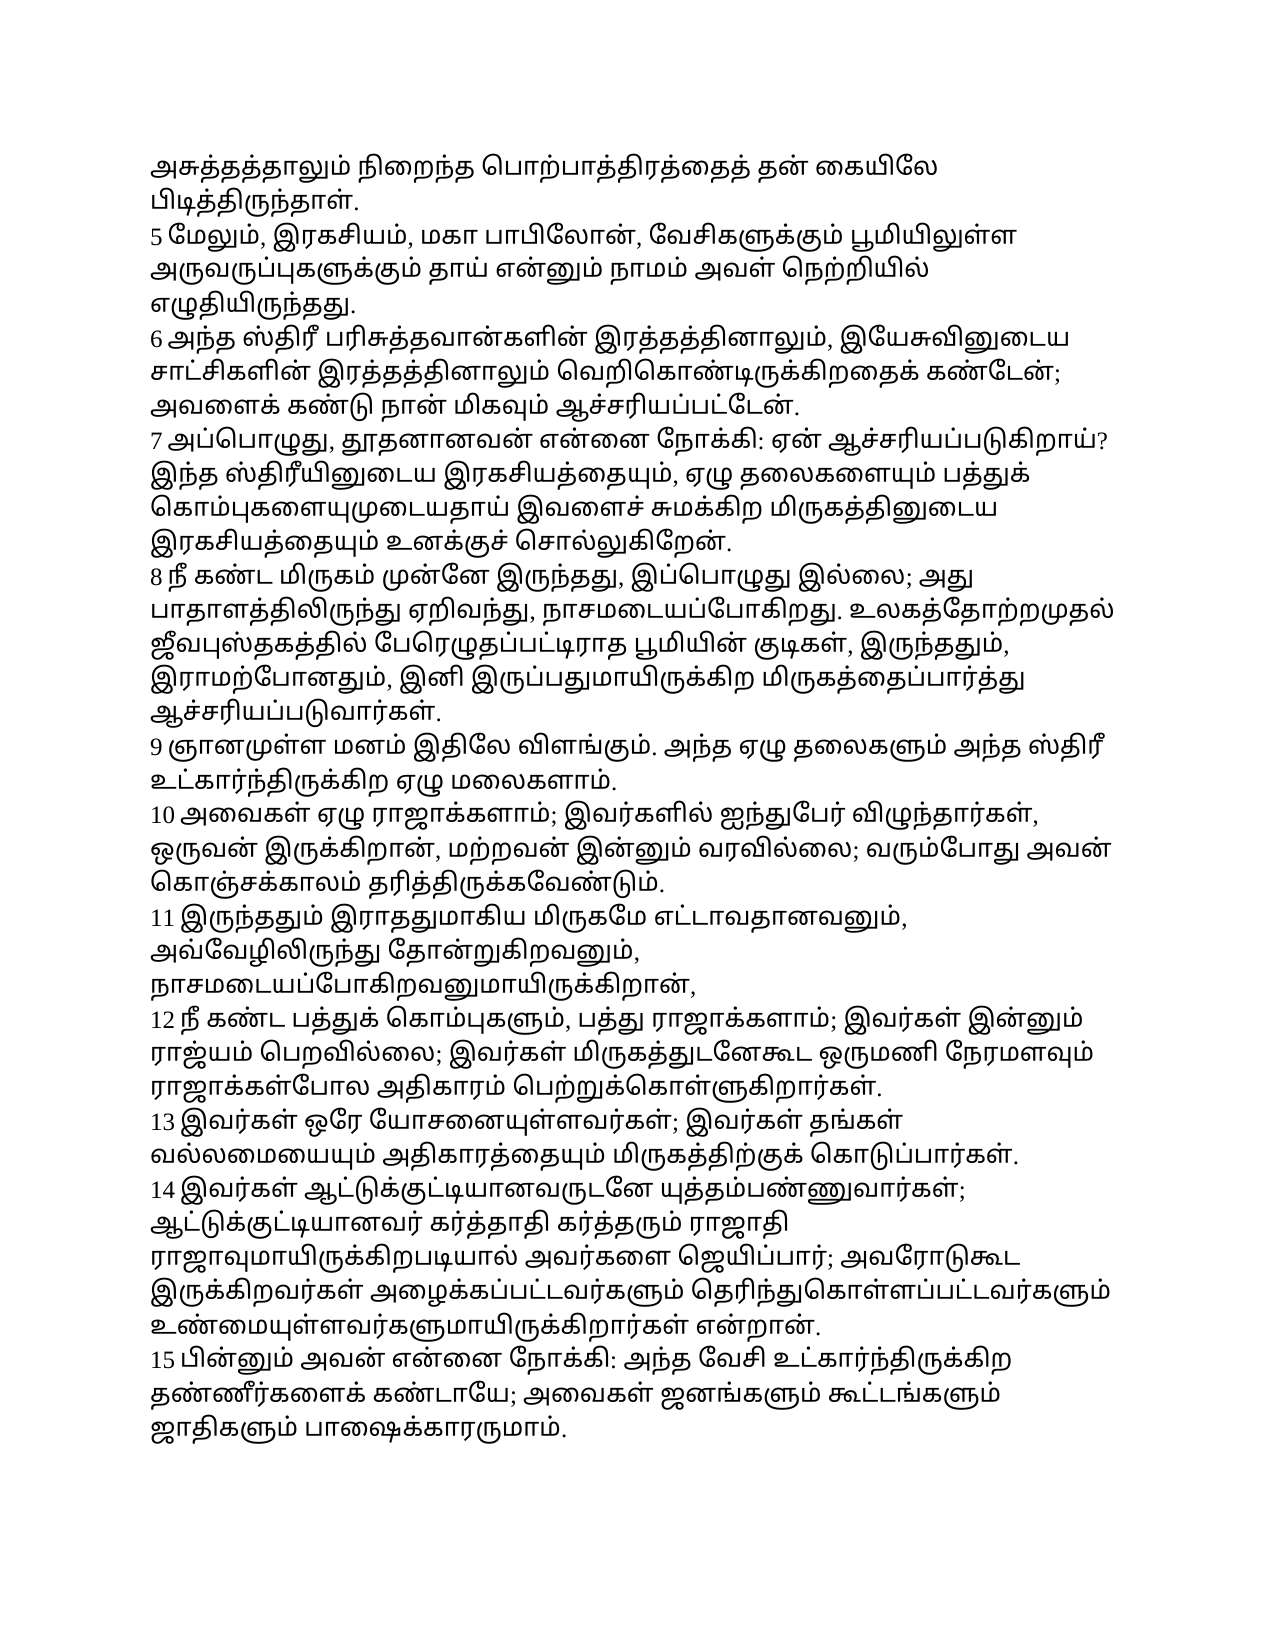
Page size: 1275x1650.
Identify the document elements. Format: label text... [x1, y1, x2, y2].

text 8நீ கண்ட மிருகம் முன்னே இருந்தது, இப்பொழுது இல்லை; அது பாதாளத்திலிருந்து ஏறிவந்து, நாசமடையப்போகிறது. உலகத்தோற்றமுதல் ஜீவபுஸ்தகத்தில் பேரெழுதப்பட்டிராத பூமியின் குடிகள், இருந்ததும், இராமற்போனதும், இனி இருப்பதுமாயிருக்கிற மிருகத்தைப்பார்த்து ஆச்சரியப்படுவார்கள். [150, 559, 1125, 729]
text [150, 150, 1125, 218]
text 13இவர்கள் ஒரே யோசனையுள்ளவர்கள்; இவர்கள் தங்கள் வல்லமையையும் அதிகாரத்தையும் மிருகத்திற்குக் கொடுப்பார்கள். [150, 1104, 1125, 1172]
text 6அந்த ஸ்திரீ பரிசுத்தவான்களின் இரத்தத்தினாலும், இயேசுவினுடைய சாட்சிகளின் இரத்தத்தினாலும் வெறிகொண்டிருக்கிறதைக் கண்டேன்; அவளைக் கண்டு நான் மிகவும் ஆச்சரியப்பட்டேன். [150, 320, 1125, 422]
text 7அப்பொழுது, தூதனானவன் என்னை நோக்கி: ஏன் ஆச்சரியப்படுகிறாய்? இந்த ஸ்திரீயினுடைய இரகசியத்தையும், ஏழு தலைகளையும் பத்துக் கொம்புகளையுமுடையதாய் இவளைச் சுமக்கிற மிருகத்தினுடைய இரகசியத்தையும் உனக்குச் சொல்லுகிறேன். [150, 422, 1125, 559]
text 15பின்னும் அவன் என்னை நோக்கி: அந்த வேசி உட்கார்ந்திருக்கிற தண்ணீர்களைக் கண்டாயே; அவைகள் ஜனங்களும் கூட்டங்களும் ஜாதிகளும் பாஷைக்காரருமாம். [150, 1342, 1125, 1444]
text 5மேலும், இரகசியம், மகா பாபிலோன், வேசிகளுக்கும் பூமியிலுள்ள அருவருப்புகளுக்கும் தாய் என்னும் நாமம் அவள் நெற்றியில் எழுதியிருந்தது. [150, 218, 1125, 320]
text 9ஞானமுள்ள மனம் இதிலே விளங்கும். அந்த ஏழு தலைகளும் அந்த ஸ்திரீ உட்கார்ந்திருக்கிற ஏழு மலைகளாம். [150, 729, 1125, 797]
text 10அவைகள் ஏழு ராஜாக்களாம்; இவர்களில் ஐந்துபேர் விழுந்தார்கள், ஒருவன் இருக்கிறான், மற்றவன் இன்னும் வரவில்லை; வரும்போது அவன் கொஞ்சக்காலம் தரித்திருக்கவேண்டும். [150, 797, 1125, 899]
text 12நீ கண்ட பத்துக் கொம்புகளும், பத்து ராஜாக்களாம்; இவர்கள் இன்னும் ராஜ்யம் பெறவில்லை; இவர்கள் மிருகத்துடனேகூட ஒருமணி நேரமளவும் ராஜாக்கள்போல அதிகாரம் பெற்றுக்கொள்ளுகிறார்கள். [150, 1002, 1125, 1104]
text 14இவர்கள் ஆட்டுக்குட்டியானவருடனே யுத்தம்பண்ணுவார்கள்; ஆட்டுக்குட்டியானவர் கர்த்தாதி கர்த்தரும் ராஜாதி ராஜாவுமாயிருக்கிறபடியால் அவர்களை ஜெயிப்பார்; அவரோடுகூட இருக்கிறவர்கள் அழைக்கப்பட்டவர்களும் தெரிந்துகொள்ளப்பட்டவர்களும் உண்மையுள்ளவர்களுமாயிருக்கிறார்கள் என்றான். [150, 1172, 1125, 1342]
text 11இருந்ததும் இராததுமாகிய மிருகமே எட்டாவதானவனும், அவ்வேழிலிருந்து தோன்றுகிறவனும், நாசமடையப்போகிறவனுமாயிருக்கிறான், [150, 899, 1125, 1002]
